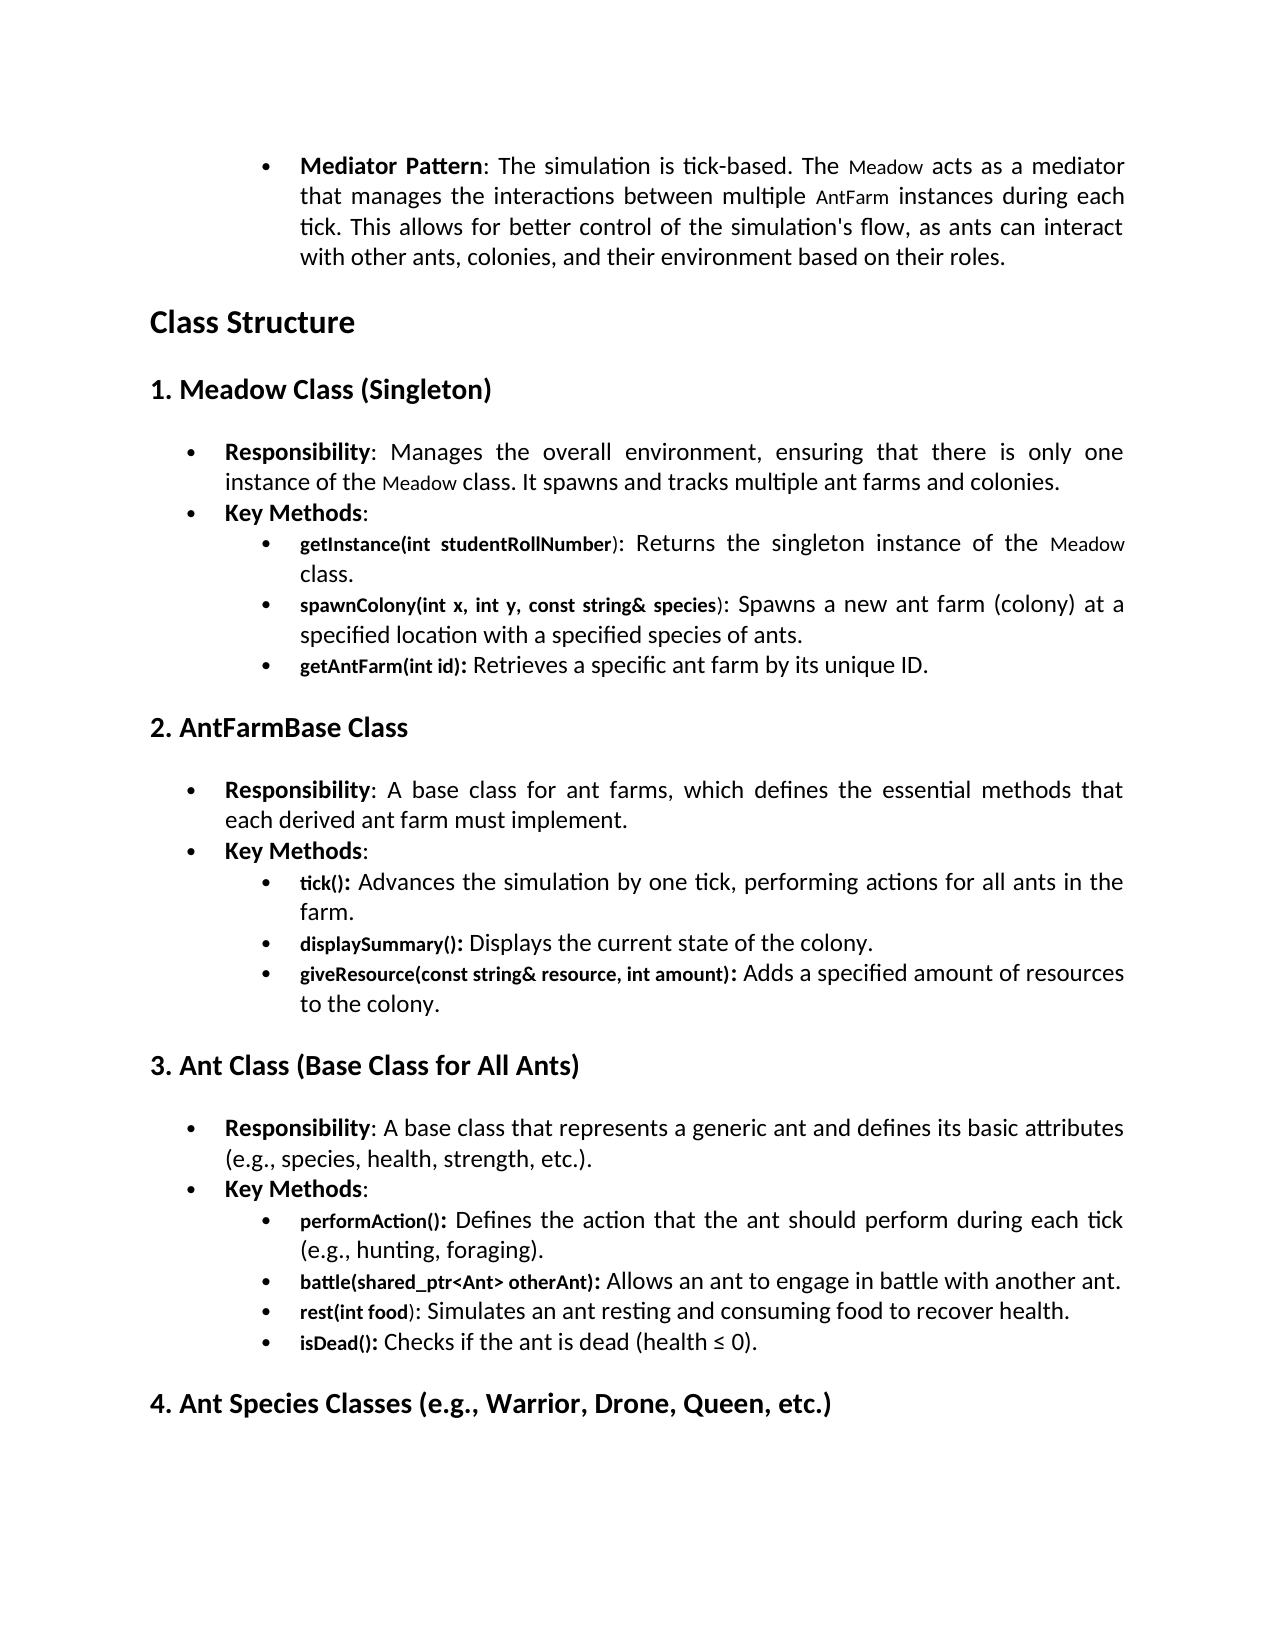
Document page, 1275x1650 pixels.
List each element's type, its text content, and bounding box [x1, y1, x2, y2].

text 3. Ant Class (Base Class for All Ants) [150, 1047, 1125, 1083]
list isDead(): Checks if the ant is dead (health ≤ 0). [262, 1326, 1125, 1356]
list Responsibility: Manages the overall environment, ensuring that there is only one instance of the Meadow class. It spawns and tracks multiple ant farms and colonies. [187, 436, 1125, 497]
list Key Methods: [187, 497, 1125, 527]
list battle(shared_ptr<Ant> otherAnt): Allows an ant to engage in battle with another ant. [262, 1265, 1125, 1295]
text Class Structure [150, 301, 1125, 342]
list Responsibility: A base class for ant farms, which defines the essential methods that each derived ant farm must implement. [187, 774, 1125, 835]
text 2. AntFarmBase Class [150, 709, 1125, 745]
list spawnColony(int x, int y, const string& species): Spawns a new ant farm (colony) at a specified location with a specified species of ants. [262, 588, 1125, 649]
list giveResource(const string& resource, int amount): Adds a specified amount of resources to the colony. [262, 957, 1125, 1018]
list Key Methods: [187, 835, 1125, 866]
list Responsibility: A base class that represents a generic ant and defines its basic attributes (e.g., species, health, strength, etc.). [187, 1112, 1125, 1173]
list Mediator Pattern: The simulation is tick-based. The Meadow acts as a mediator that manages the interactions between multiple AntFarm instances during each tick. This allows for better control of the simulation's flow, as ants can interact with other ants, colonies, and their environment based on their roles. [262, 150, 1125, 272]
text 4. Ant Species Classes (e.g., Warrior, Drone, Queen, etc.) [150, 1386, 1125, 1421]
list tick(): Advances the simulation by one tick, performing actions for all ants in the farm. [262, 866, 1125, 927]
list performAction(): Defines the action that the ant should perform during each tick (e.g., hunting, foraging). [262, 1204, 1125, 1265]
text 1. Meadow Class (Singleton) [150, 371, 1125, 407]
list getInstance(int studentRollNumber): Returns the singleton instance of the Meadow class. [262, 527, 1125, 588]
list displaySummary(): Displays the current state of the colony. [262, 927, 1125, 957]
list getAntFarm(int id): Retrieves a specific ant farm by its unique ID. [262, 649, 1125, 680]
list Key Methods: [187, 1173, 1125, 1204]
list rest(int food): Simulates an ant resting and consuming food to recover health. [262, 1295, 1125, 1326]
